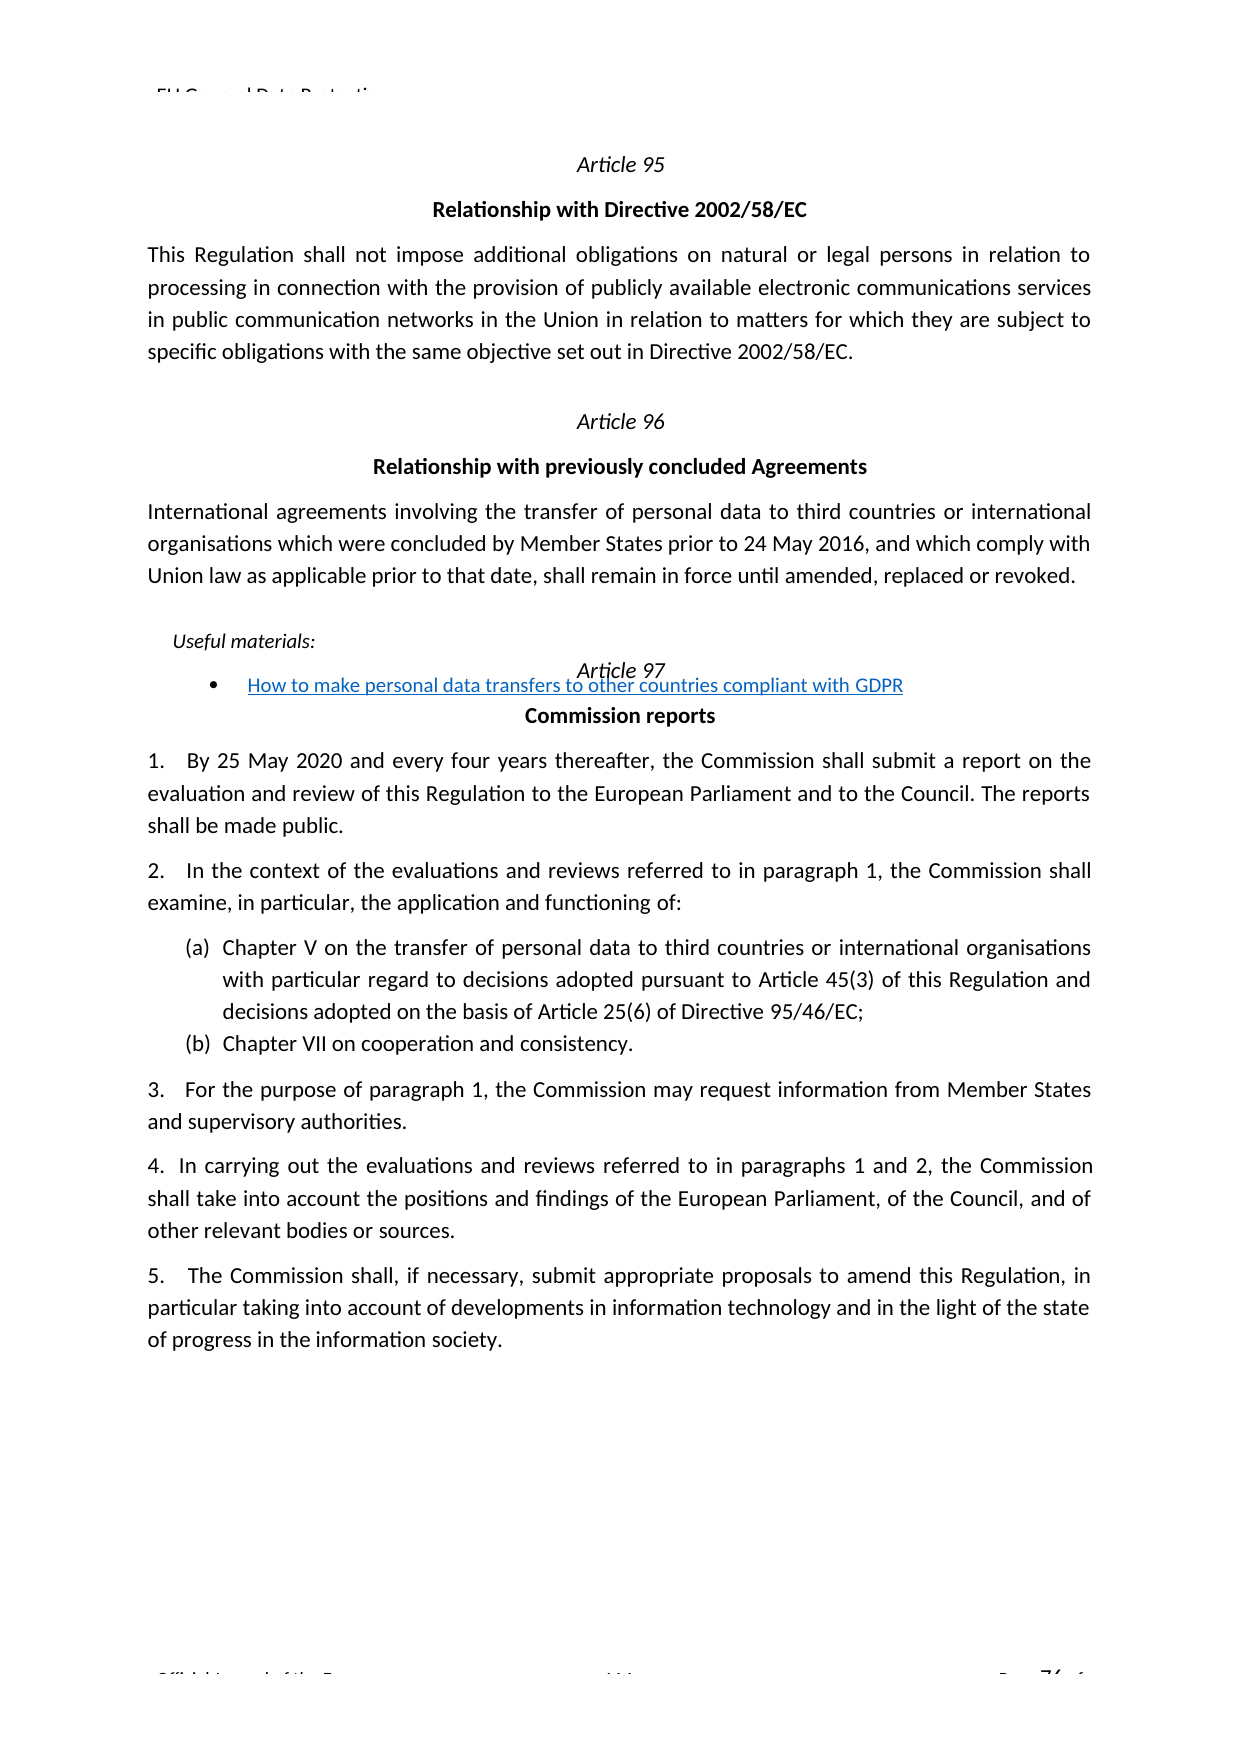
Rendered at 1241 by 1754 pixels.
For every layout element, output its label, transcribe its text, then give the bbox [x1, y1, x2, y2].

list For the purpose of paragraph 1, the Commission may request information from Member States and supervisory authorities. [147, 1075, 1093, 1135]
text This Regulation shall not impose additional obligations on natural or legal persons in relation to processing in connection with the provision of publicly available electronic communications services in public communication networks in the Union in relation to matters for which they are subject to specific obligations with the same objective set out in Directive 2002/58/EC. [147, 241, 1093, 365]
list By 25 May 2020 and every four years thereafter, the Commission shall submit a report on the evaluation and review of this Regulation to the European Parliament and to the Council. The reports shall be made public. [147, 747, 1092, 839]
text Article 97 [150, 656, 1092, 684]
list The Commission shall, if necessary, submit appropriate proposals to amend this Regulation, in particular taking into account of developments in information technology and in the light of the state of progress in the information society. [147, 1261, 1092, 1353]
list In carrying out the evaluations and reviews referred to in paragraphs 1 and 2, the Commission shall take into account the positions and findings of the European Parliament, of the Council, and of other relevant bodies or sources. [147, 1152, 1093, 1244]
text International agreements involving the transfer of personal data to third countries or international organisations which were concluded by Member States prior to 24 May 2016, and which comply with Union law as applicable prior to that date, shall remain in force until amended, replaced or revoked. [147, 497, 1093, 590]
subtitle Relationship with previously concluded Agreements [149, 452, 1091, 480]
text Article 96 [150, 407, 1092, 435]
list In the context of the evaluations and reviews referred to in paragraph 1, the Commission shall examine, in particular, the application and functioning of: [147, 856, 1093, 916]
text Article 95 [150, 151, 1092, 178]
subtitle Commission reports [149, 702, 1091, 729]
list Chapter VII on cooperation and consistency. [185, 1029, 1109, 1058]
subtitle Relationship with Directive 2002/58/EC [149, 196, 1091, 223]
list Chapter V on the transfer of personal data to third countries or international organisations with particular regard to decisions adopted pursuant to Article 45(3) of this Regulation and decisions adopted on the basis of Article 25(6) of Directive 95/46/EC; [185, 933, 1093, 1025]
